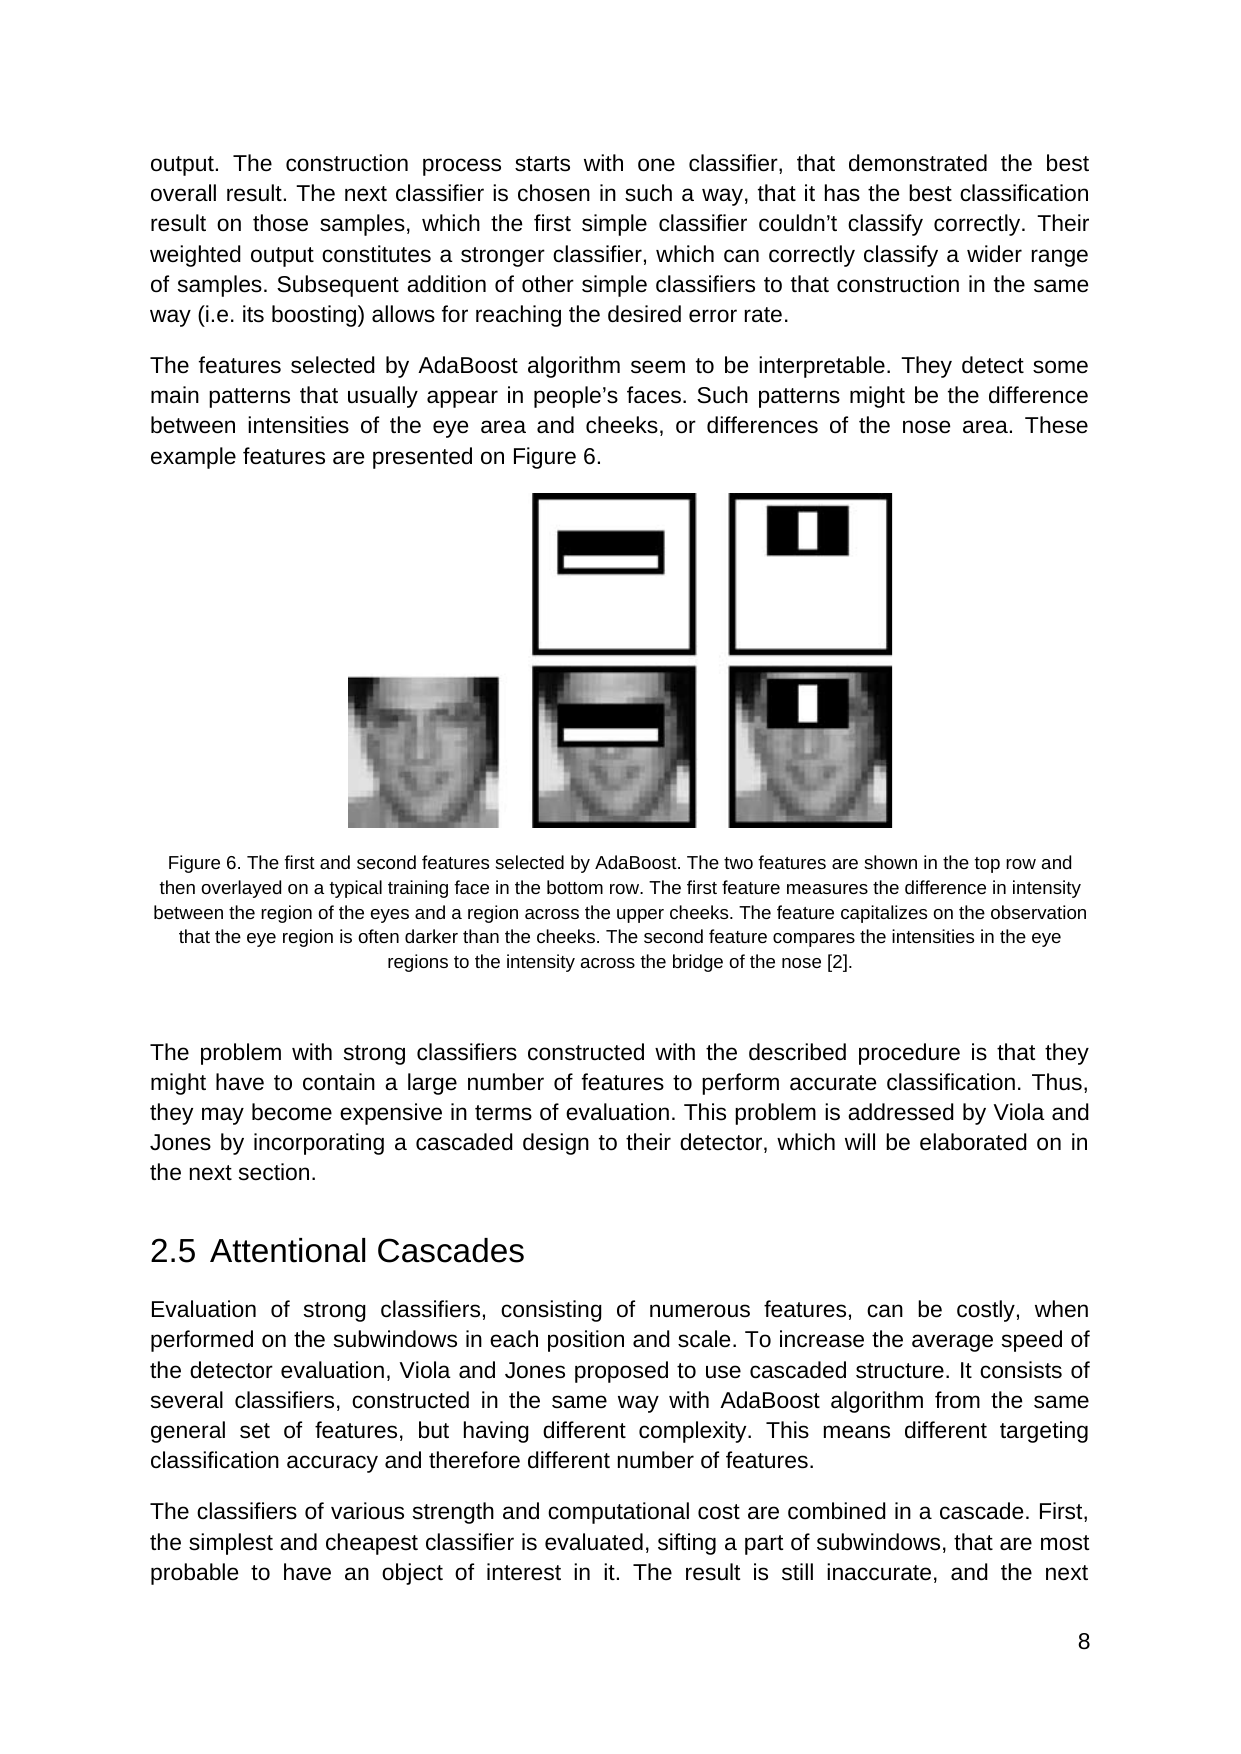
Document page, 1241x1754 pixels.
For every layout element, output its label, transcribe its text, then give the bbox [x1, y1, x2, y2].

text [150, 150, 1090, 327]
text Evaluation of strong classifiers, consisting of numerous features, can be costly, when performed on the subwindows in each position and scale. To increase the average speed of the detector evaluation, Viola and Jones proposed to use cascaded structure. It consists of several classifiers, constructed in the same way with AdaBoost algorithm from the same general set of features, but having different complexity. This means different targeting classification accuracy and therefore different number of features. [150, 1296, 1090, 1473]
subtitle Attentional Cascades [150, 1231, 1090, 1269]
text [150, 1498, 1090, 1585]
text The features selected by AdaBoost algorithm seem to be interpretable. They detect some main patterns that usually appear in people’s faces. Such patterns might be the difference between intensities of the eye area and cheeks, or differences of the nose area. These example features are presented on Figure 6. [150, 352, 1090, 469]
text The problem with strong classifiers constructed with the described procedure is that they might have to contain a large number of features to perform accurate classification. Thus, they may become expensive in terms of evaluation. This problem is addressed by Viola and Jones by incorporating a cascaded design to their detector, which will be elaborated on in the next section. [150, 1038, 1090, 1186]
text Figure 6. The first and second features selected by AdaBoost. The two features are shown in the top row and then overlayed on a typical training face in the bottom row. The first feature measures the difference in intensity between the region of the eyes and a region across the upper cheeks. The feature capitalizes on the observation that the eye region is often darker than the cheeks. The second feature compares the intensities in the eye regions to the intensity across the bridge of the nose [2]. [150, 852, 1090, 973]
picture [348, 493, 893, 828]
